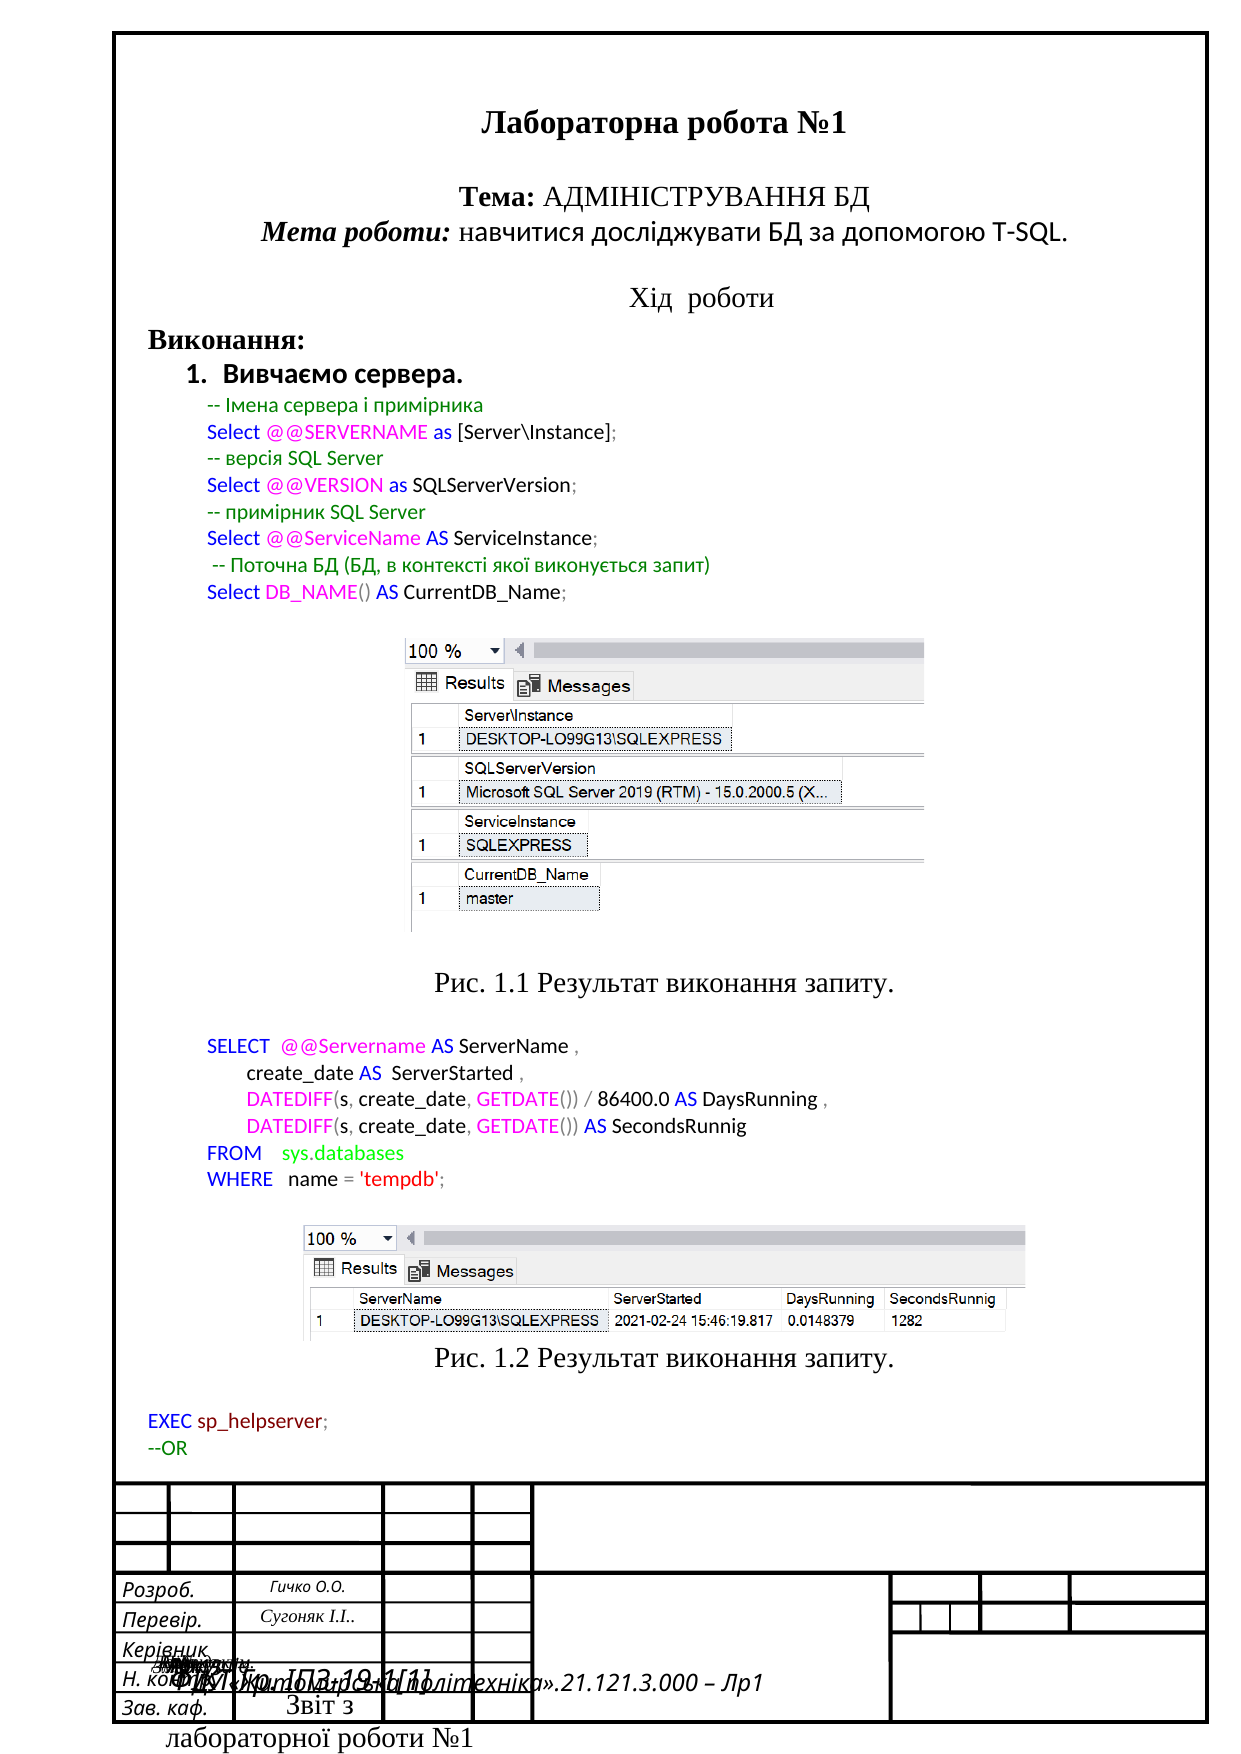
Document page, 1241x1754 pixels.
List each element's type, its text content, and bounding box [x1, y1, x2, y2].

text WHERE name = 'tempdb'; [207, 1165, 1181, 1192]
text Select @@SERVERNAME as [Server\Instance]; [207, 418, 1181, 444]
text DATEDIFF(s, create_date, GETDATE()) / 86400.0 AS DaysRunning , [207, 1085, 1181, 1112]
list Вивчаємо сервера. [185, 356, 1179, 391]
text Хід роботи [148, 280, 1181, 314]
text --OR [148, 1434, 1181, 1461]
text Рис. 1.2 Результат виконання запиту. [148, 1340, 1181, 1374]
text -- примірник SQL Server [207, 498, 1181, 524]
text Select @@ServiceName AS ServiceInstance; [207, 524, 1181, 551]
text create_date AS ServerStarted , [207, 1059, 1181, 1085]
text Select @@VERSION as SQLServerVersion; [207, 471, 1181, 498]
text Рис. 1.1 Результат виконання запиту. [148, 965, 1181, 998]
picture [303, 1225, 1026, 1341]
text Виконання: [148, 322, 1181, 356]
text -- версія SQL Server [207, 444, 1181, 471]
picture [404, 638, 925, 932]
text Лабораторна робота №1 [148, 103, 1181, 141]
text FROM sys.databases [207, 1139, 1181, 1165]
text Select DB_NAME() AS CurrentDB_Name; [207, 578, 1181, 604]
text SELECT @@Servername AS ServerName , [207, 1032, 1181, 1059]
text Тема: Адміністрування БД [148, 179, 1181, 213]
text Мета роботи: навчитися досліджувати БД за допомогою T-SQL. [148, 213, 1181, 248]
text -- Поточна БД (БД, в контексті якої виконується запит) [207, 551, 1181, 578]
text EXEC sp_helpserver; [148, 1407, 1181, 1434]
text DATEDIFF(s, create_date, GETDATE()) AS SecondsRunnig [207, 1112, 1181, 1139]
text -- Імена сервера і примірника [207, 391, 1181, 418]
